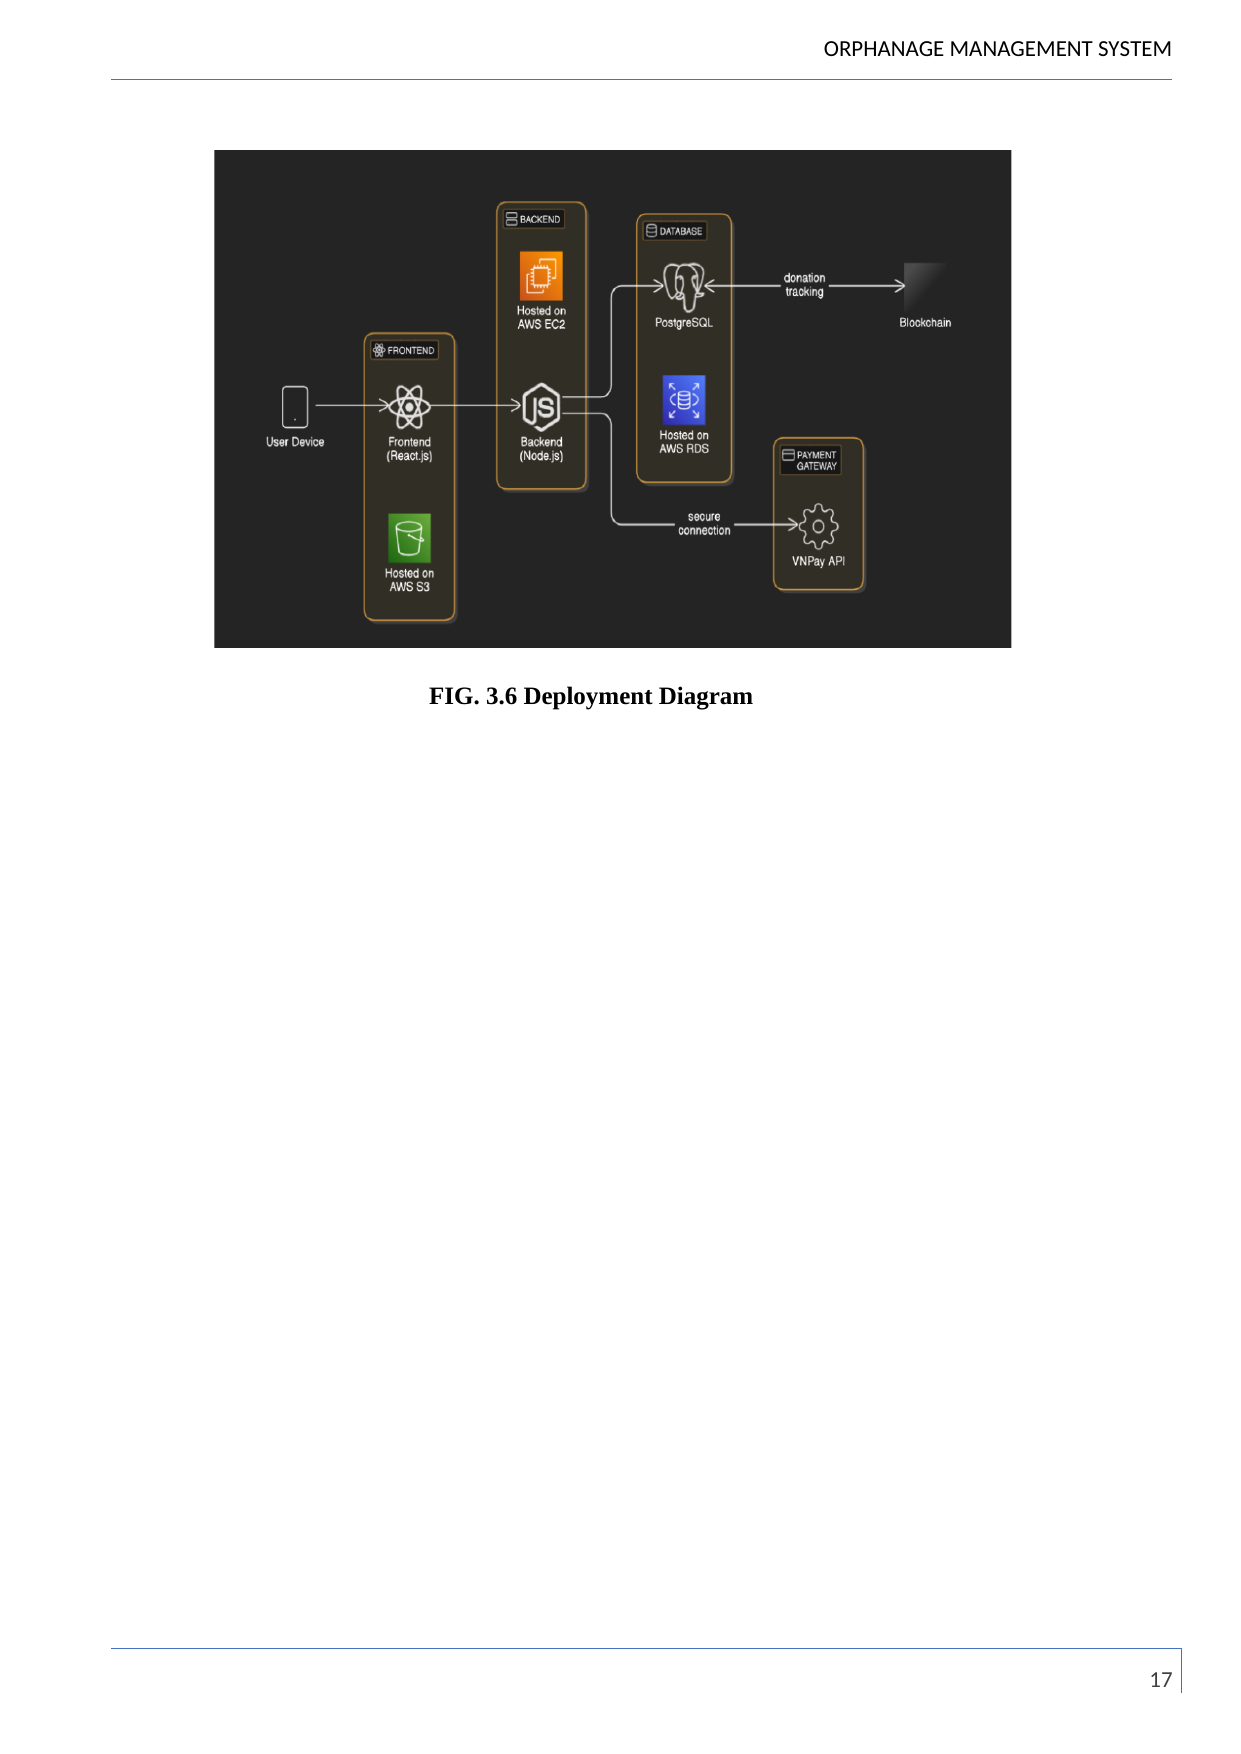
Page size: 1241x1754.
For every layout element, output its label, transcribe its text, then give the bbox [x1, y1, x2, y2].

text FIG. 3.6 Deployment Diagram [111, 681, 1071, 710]
picture [214, 150, 1012, 648]
